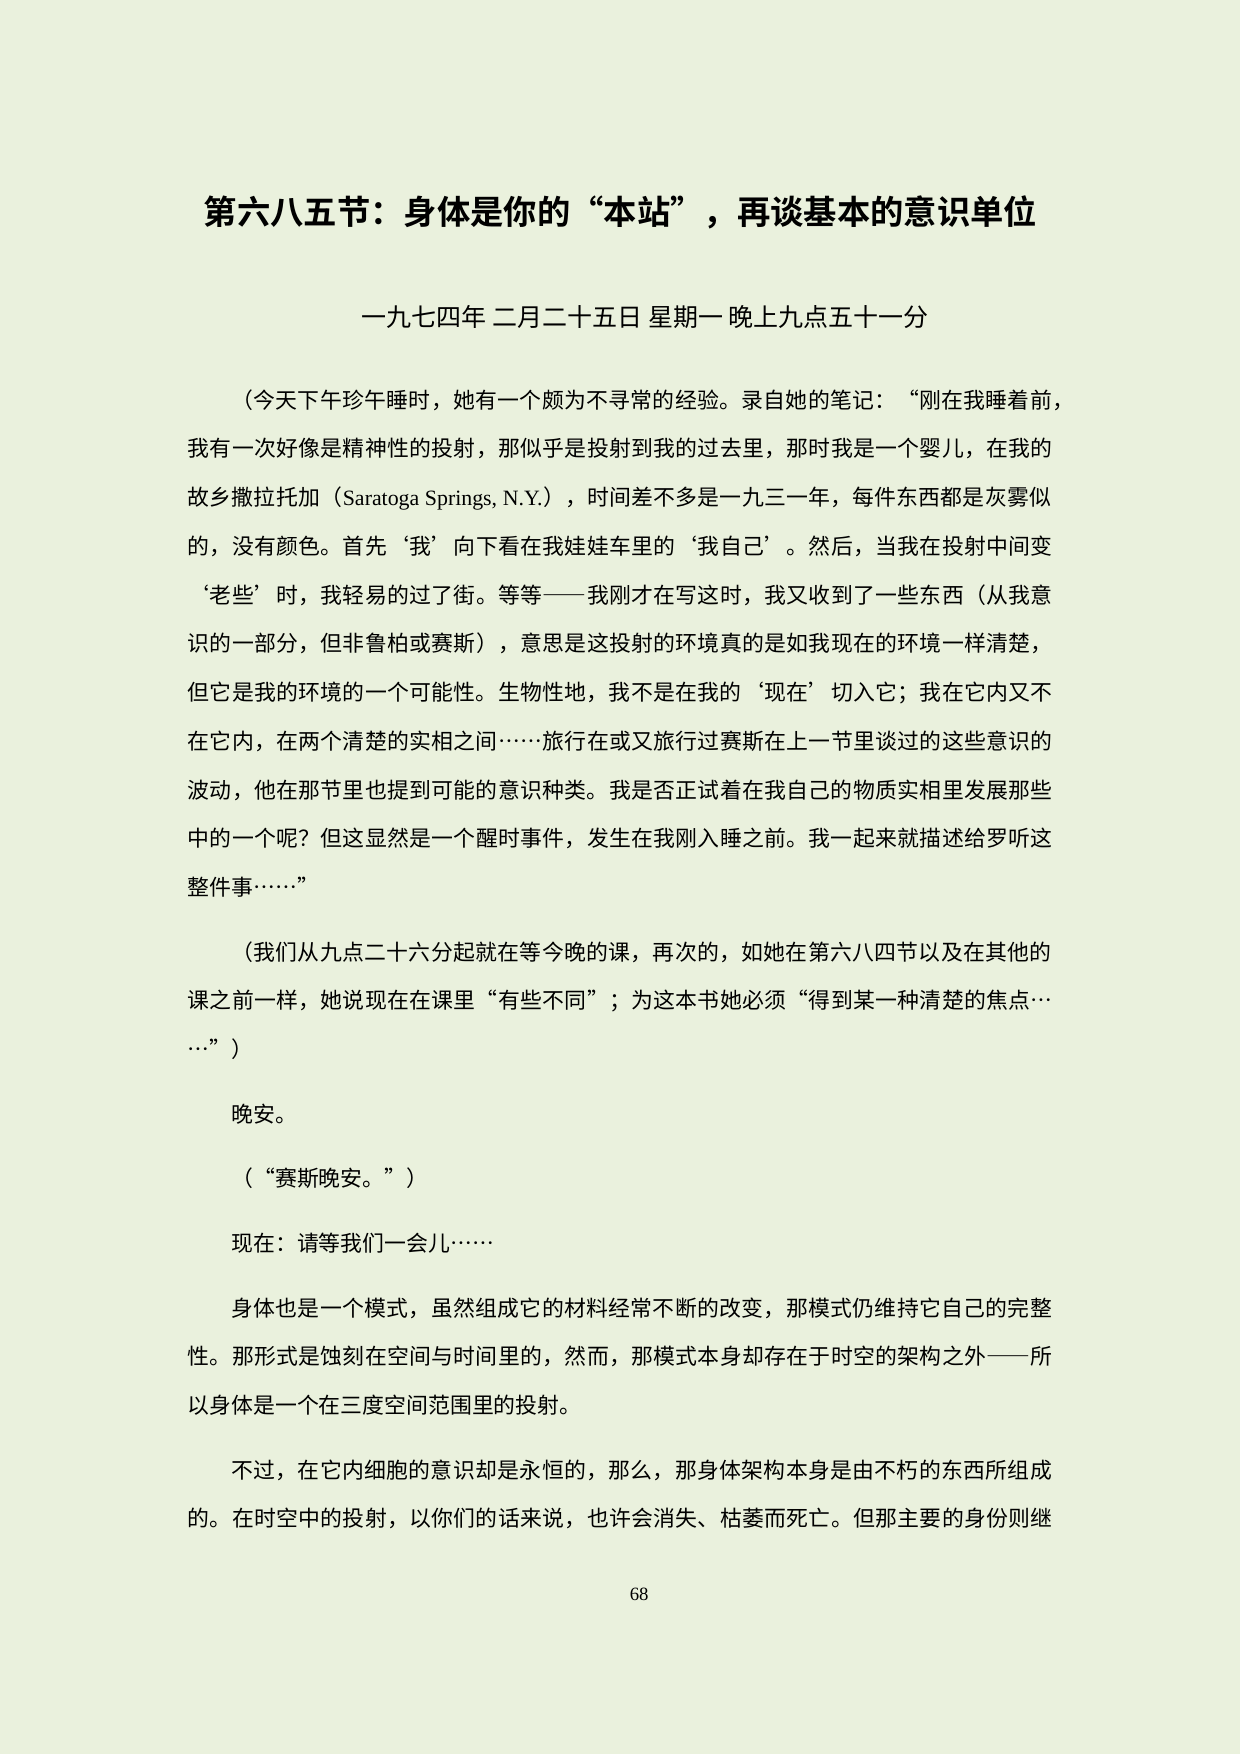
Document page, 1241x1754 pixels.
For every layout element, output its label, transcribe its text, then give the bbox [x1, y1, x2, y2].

text 晚安。 [187, 1096, 1053, 1129]
text 身体也是一个模式，虽然组成它的材料经常不断的改变，那模式仍维持它自己的完整性。那形式是蚀刻在空间与时间里的，然而，那模式本身却存在于时空的架构之外——所以身体是一个在三度空间范围里的投射。 [187, 1290, 1053, 1420]
text （今天下午珍午睡时，她有一个颇为不寻常的经验。录自她的笔记：“刚在我睡着前，我有一次好像是精神性的投射，那似乎是投射到我的过去里，那时我是一个婴儿，在我的故乡撒拉托加（Saratoga Springs, N.Y.），时间差不多是一九三一年，每件东西都是灰雾似的，没有颜色。首先‘我’向下看在我娃娃车里的‘我自己’。然后，当我在投射中间变‘老些’时，我轻易的过了街。等等——我刚才在写这时，我又收到了一些东西（从我意识的一部分，但非鲁柏或赛斯），意思是这投射的环境真的是如我现在的环境一样清楚，但它是我的环境的一个可能性。生物性地，我不是在我的‘现在’切入它；我在它内又不在它内，在两个清楚的实相之间……旅行在或又旅行过赛斯在上一节里谈过的这些意识的波动，他在那节里也提到可能的意识种类。我是否正试着在我自己的物质实相里发展那些中的一个呢？但这显然是一个醒时事件，发生在我刚入睡之前。我一起来就描述给罗听这整件事……” [187, 382, 1053, 902]
subtitle 第六八五节：身体是你的“本站”，再谈基本的意识单位 [187, 177, 1053, 242]
text （我们从九点二十六分起就在等今晚的课，再次的，如她在第六八四节以及在其他的课之前一样，她说现在在课里“有些不同”；为这本书她必须“得到某一种清楚的焦点……”） [187, 934, 1053, 1064]
text 一九七四年 二月二十五日 星期一 晚上九点五十一分 [187, 283, 1053, 348]
text （“赛斯晚安。”） [187, 1161, 1053, 1193]
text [187, 1452, 1053, 1533]
text 现在：请等我们一会儿…… [187, 1226, 1053, 1258]
